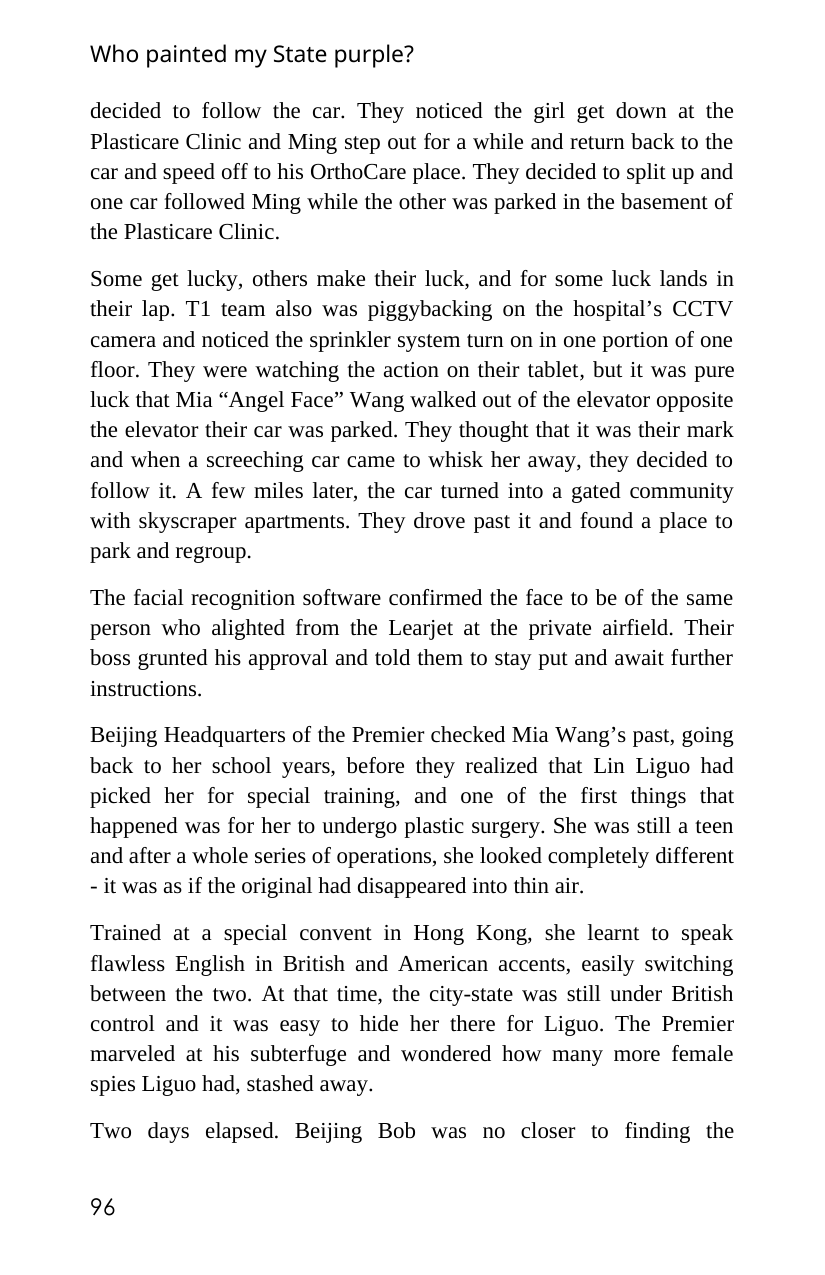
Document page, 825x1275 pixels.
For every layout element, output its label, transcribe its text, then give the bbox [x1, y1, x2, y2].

text Trained at a special convent in Hong Kong, she learnt to speak flawless English in British and American accents, easily switching between the two. At that time, the city-state was still under British control and it was easy to hide her there for Liguo. The Premier marveled at his subterfuge and wondered how many more female spies Liguo had, stashed away. [90, 919, 735, 1097]
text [90, 97, 735, 245]
text Some get lucky, others make their luck, and for some luck lands in their lap. T1 team also was piggybacking on the hospital’s CCTV camera and noticed the sprinkler system turn on in one portion of one floor. They were watching the action on their tablet, but it was pure luck that Mia “Angel Face” Wang walked out of the elevator opposite the elevator their car was parked. They thought that it was their mark and when a screeching car came to whisk her away, they decided to follow it. A few miles later, the car turned into a gated community with skyscraper apartments. They drove past it and found a place to park and regroup. [90, 265, 735, 563]
text The facial recognition software confirmed the face to be of the same person who alighted from the Learjet at the private airfield. Their boss grunted his approval and told them to stay put and await further instructions. [90, 584, 735, 701]
text Beijing Headquarters of the Premier checked Mia Wang’s past, going back to her school years, before they realized that Lin Liguo had picked her for special training, and one of the first things that happened was for her to undergo plastic surgery. She was still a teen and after a whole series of operations, she looked completely different - it was as if the original had disappeared into thin air. [90, 721, 735, 899]
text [90, 1117, 735, 1144]
